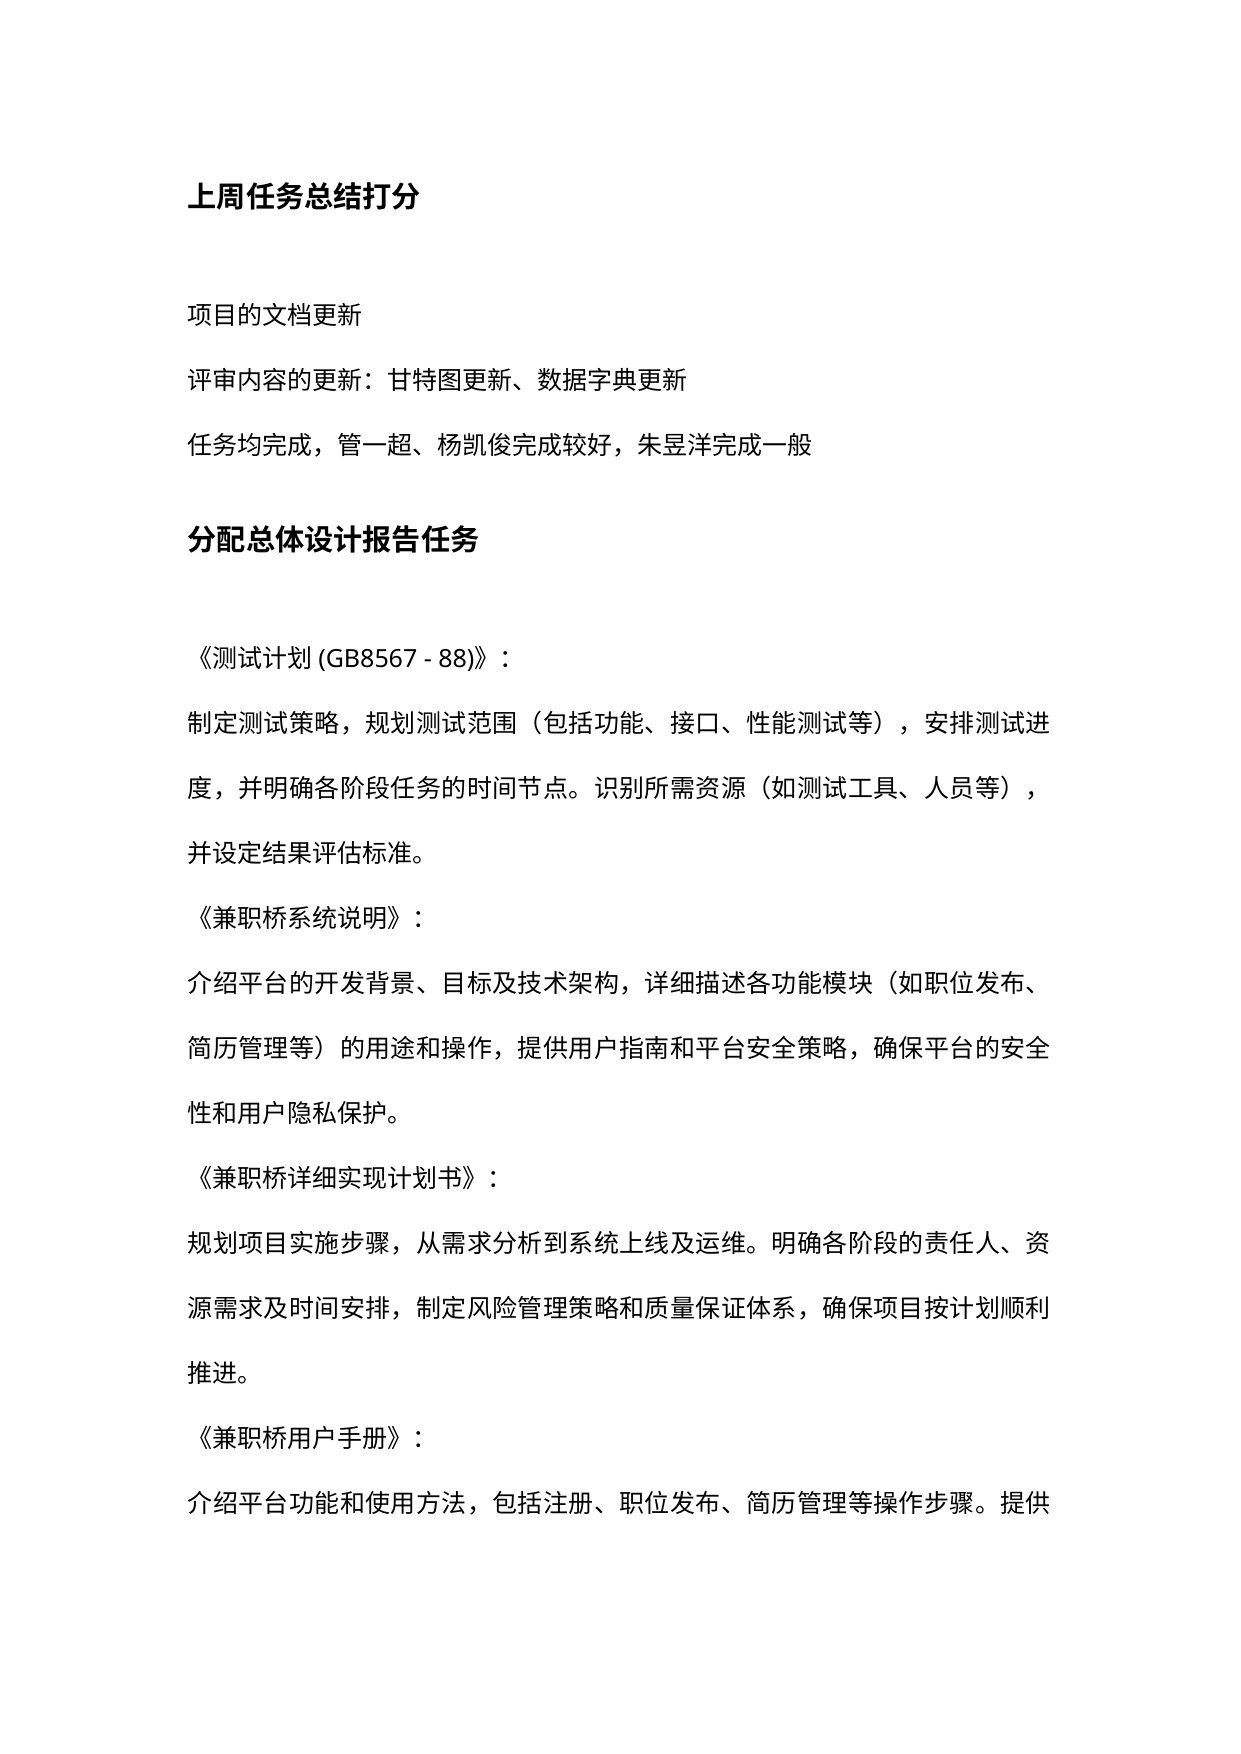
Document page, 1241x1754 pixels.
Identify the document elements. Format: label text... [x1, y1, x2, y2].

text 规划项目实施步骤，从需求分析到系统上线及运维。明确各阶段的责任人、资源需求及时间安排，制定风险管理策略和质量保证体系，确保项目按计划顺利推进。 [187, 1209, 1053, 1404]
text 制定测试策略，规划测试范围（包括功能、接口、性能测试等），安排测试进度，并明确各阶段任务的时间节点。识别所需资源（如测试工具、人员等），并设定结果评估标准。 [187, 689, 1053, 884]
text 《兼职桥系统说明》： [187, 884, 1053, 949]
text 任务均完成，管一超、杨凯俊完成较好，朱昱洋完成一般 [187, 411, 1053, 476]
subtitle 分配总体设计报告任务 [187, 505, 1053, 570]
text 项目的文档更新 [187, 281, 1053, 346]
text 《兼职桥用户手册》： [187, 1404, 1053, 1469]
subtitle 上周任务总结打分 [187, 162, 1053, 227]
text 《兼职桥详细实现计划书》： [187, 1144, 1053, 1209]
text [187, 1469, 1053, 1534]
text 介绍平台的开发背景、目标及技术架构，详细描述各功能模块（如职位发布、简历管理等）的用途和操作，提供用户指南和平台安全策略，确保平台的安全性和用户隐私保护。 [187, 949, 1053, 1144]
text 《测试计划 (GB8567 - 88)》： [187, 624, 1053, 689]
text 评审内容的更新：甘特图更新、数据字典更新 [187, 346, 1053, 411]
